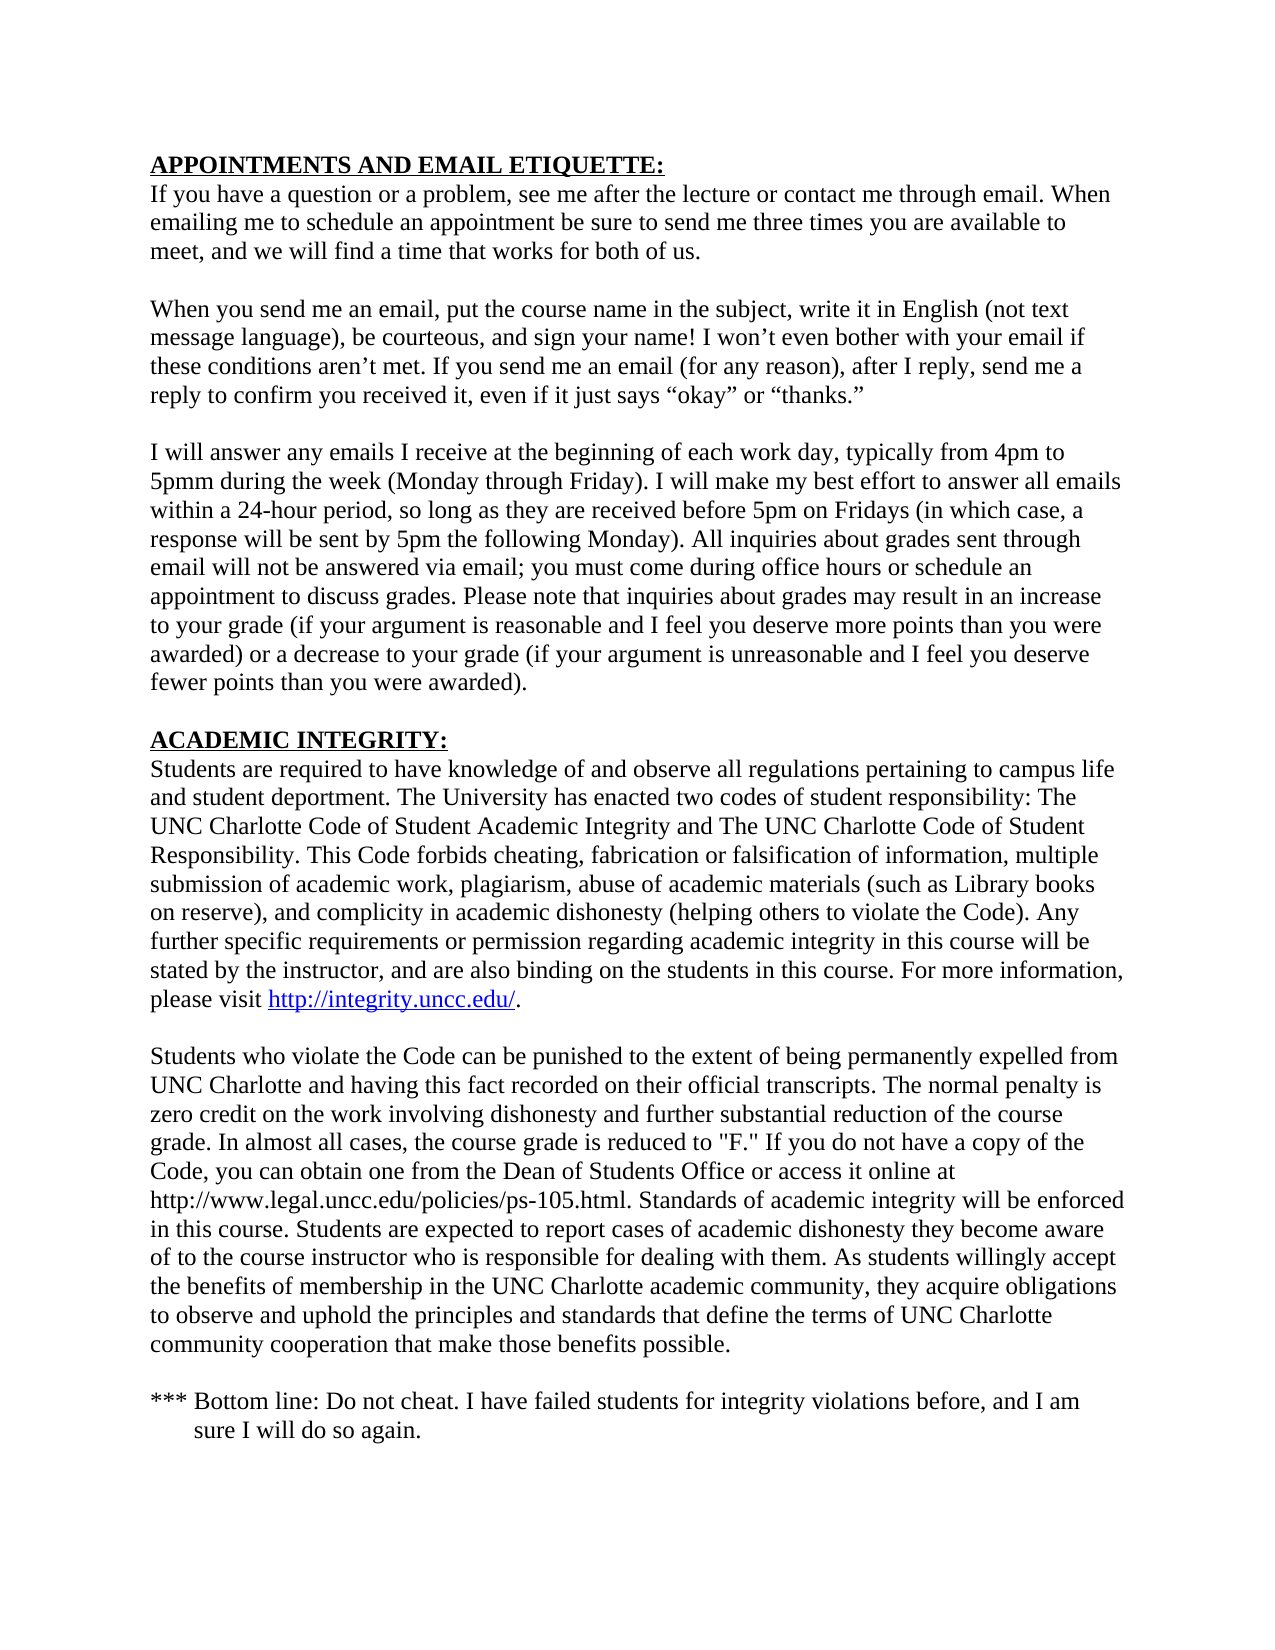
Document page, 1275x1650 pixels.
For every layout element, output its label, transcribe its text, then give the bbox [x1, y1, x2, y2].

text Students are required to have knowledge of and observe all regulations pertaining to campus life and student deportment. The University has enacted two codes of student responsibility: The UNC Charlotte Code of Student Academic Integrity and The UNC Charlotte Code of Student Responsibility. This Code forbids cheating, fabrication or falsification of information, multiple submission of academic work, plagiarism, abuse of academic materials (such as Library books on reserve), and complicity in academic dishonesty (helping others to violate the Code). Any further specific requirements or permission regarding academic integrity in this course will be stated by the instructor, and are also binding on the students in this course. For more information, please visit http://integrity.uncc.edu/. [150, 754, 1125, 1012]
text I will answer any emails I receive at the beginning of each work day, typically from 4pm to 5pmm during the week (Monday through Friday). I will make my best effort to answer all emails within a 24-hour period, so long as they are received before 5pm on Fridays (in which case, a response will be sent by 5pm the following Monday). All inquiries about grades sent through email will not be answered via email; you must come during office hours or schedule an appointment to discuss grades. Please note that inquiries about grades may result in an increase to your grade (if your argument is reasonable and I feel you deserve more points than you were awarded) or a decrease to your grade (if your argument is unreasonable and I feel you deserve fewer points than you were awarded). [150, 437, 1125, 696]
text When you send me an email, put the course name in the subject, write it in English (not text message language), be courteous, and sign your name! I won’t even bother with your email if these conditions aren’t met. If you send me an email (for any reason), after I reply, send me a reply to confirm you received it, even if it just says “okay” or “thanks.” [150, 294, 1125, 409]
text sure I will do so again. [150, 1415, 1125, 1444]
text *** Bottom line: Do not cheat. I have failed students for integrity violations before, and I am [150, 1386, 1125, 1415]
text APPOINTMENTS AND EMAIL ETIQUETTE: [150, 150, 1125, 179]
text Students who violate the Code can be punished to the extent of being permanently expelled from UNC Charlotte and having this fact recorded on their official transcripts. The normal penalty is zero credit on the work involving dishonesty and further substantial reduction of the course grade. In almost all cases, the course grade is reduced to "F." If you do not have a copy of the Code, you can obtain one from the Dean of Students Office or access it online at http://www.legal.uncc.edu/policies/ps-105.html. Standards of academic integrity will be enforced in this course. Students are expected to report cases of academic dishonesty they become aware of to the course instructor who is responsible for dealing with them. As students willingly accept the benefits of membership in the UNC Charlotte academic community, they acquire obligations to observe and uphold the principles and standards that define the terms of UNC Charlotte community cooperation that make those benefits possible. [150, 1041, 1125, 1357]
text If you have a question or a problem, see me after the lecture or contact me through email. When emailing me to schedule an appointment be sure to send me three times you are available to meet, and we will find a time that works for both of us. [150, 179, 1125, 265]
text ACADEMIC INTEGRITY: [150, 725, 1125, 754]
